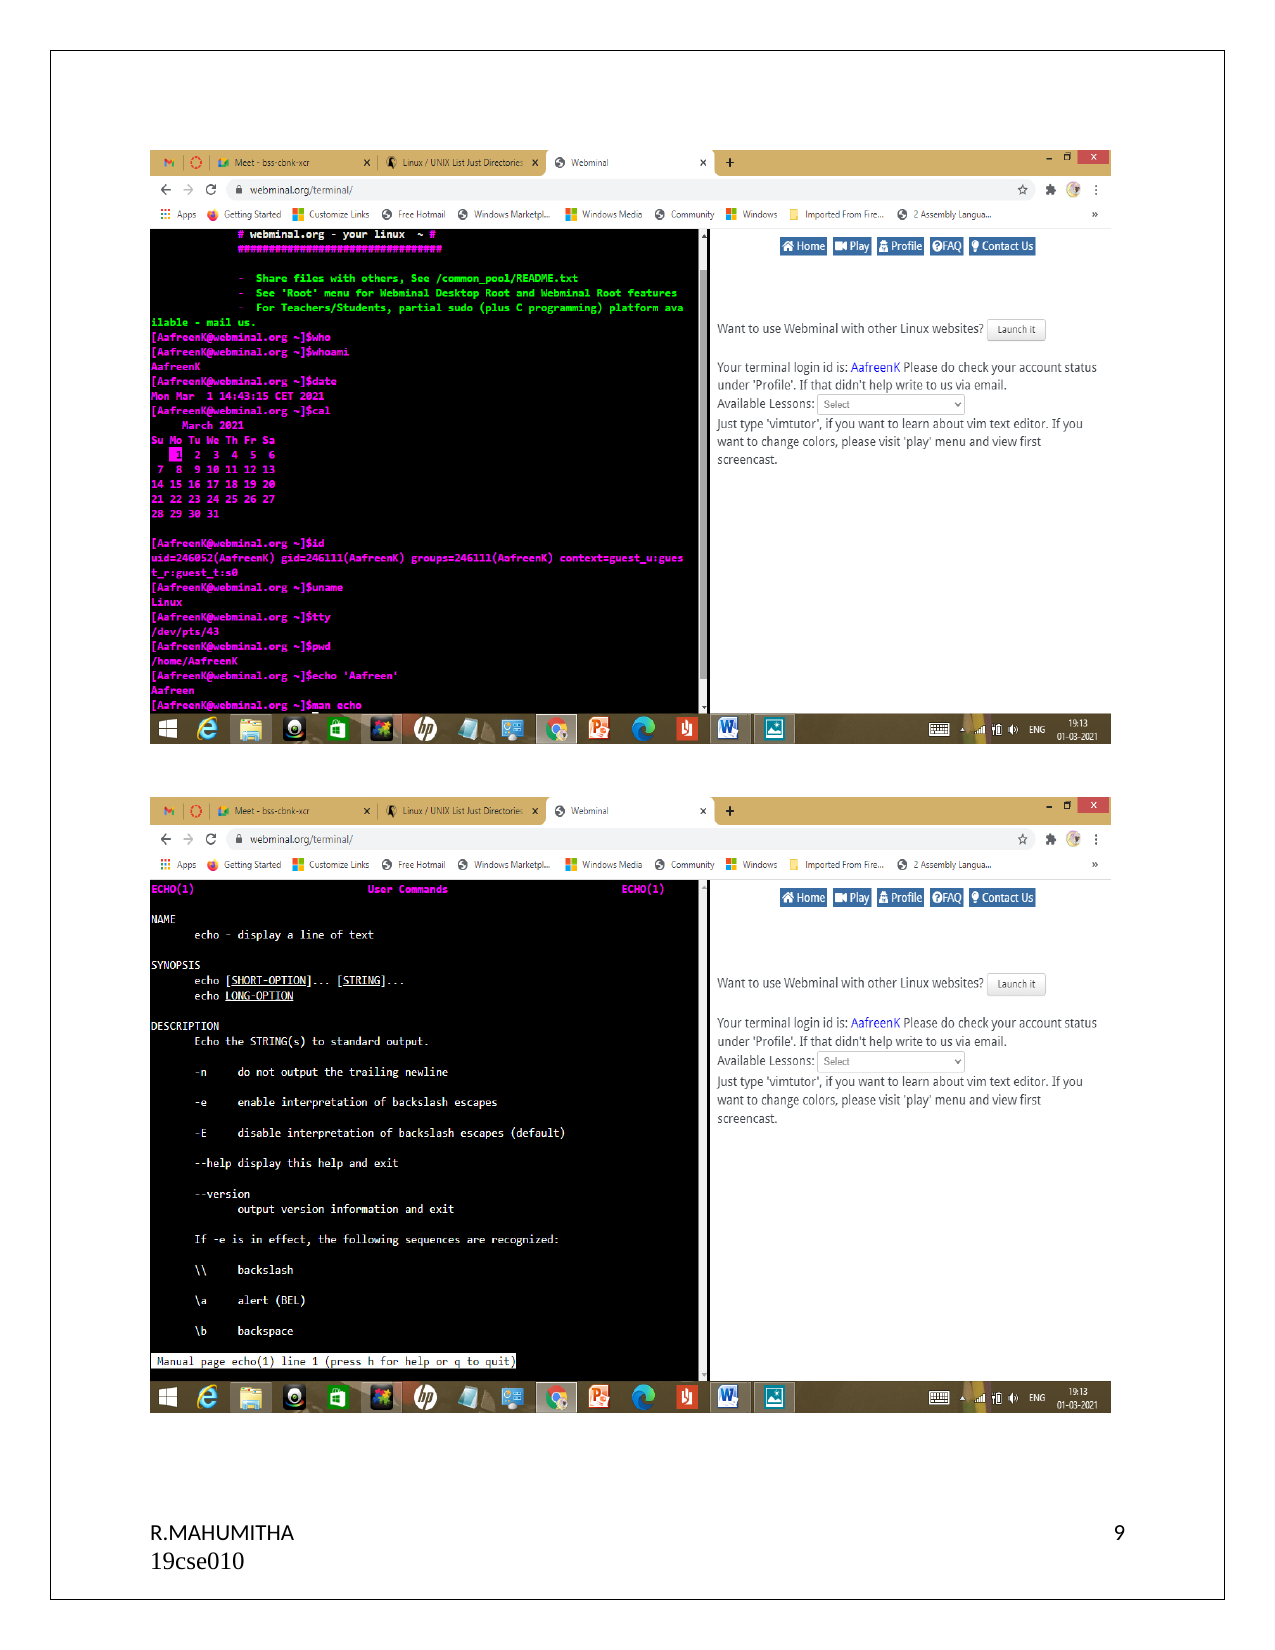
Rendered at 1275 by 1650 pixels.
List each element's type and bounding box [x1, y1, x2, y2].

picture [150, 150, 1111, 744]
picture [150, 797, 1111, 1413]
